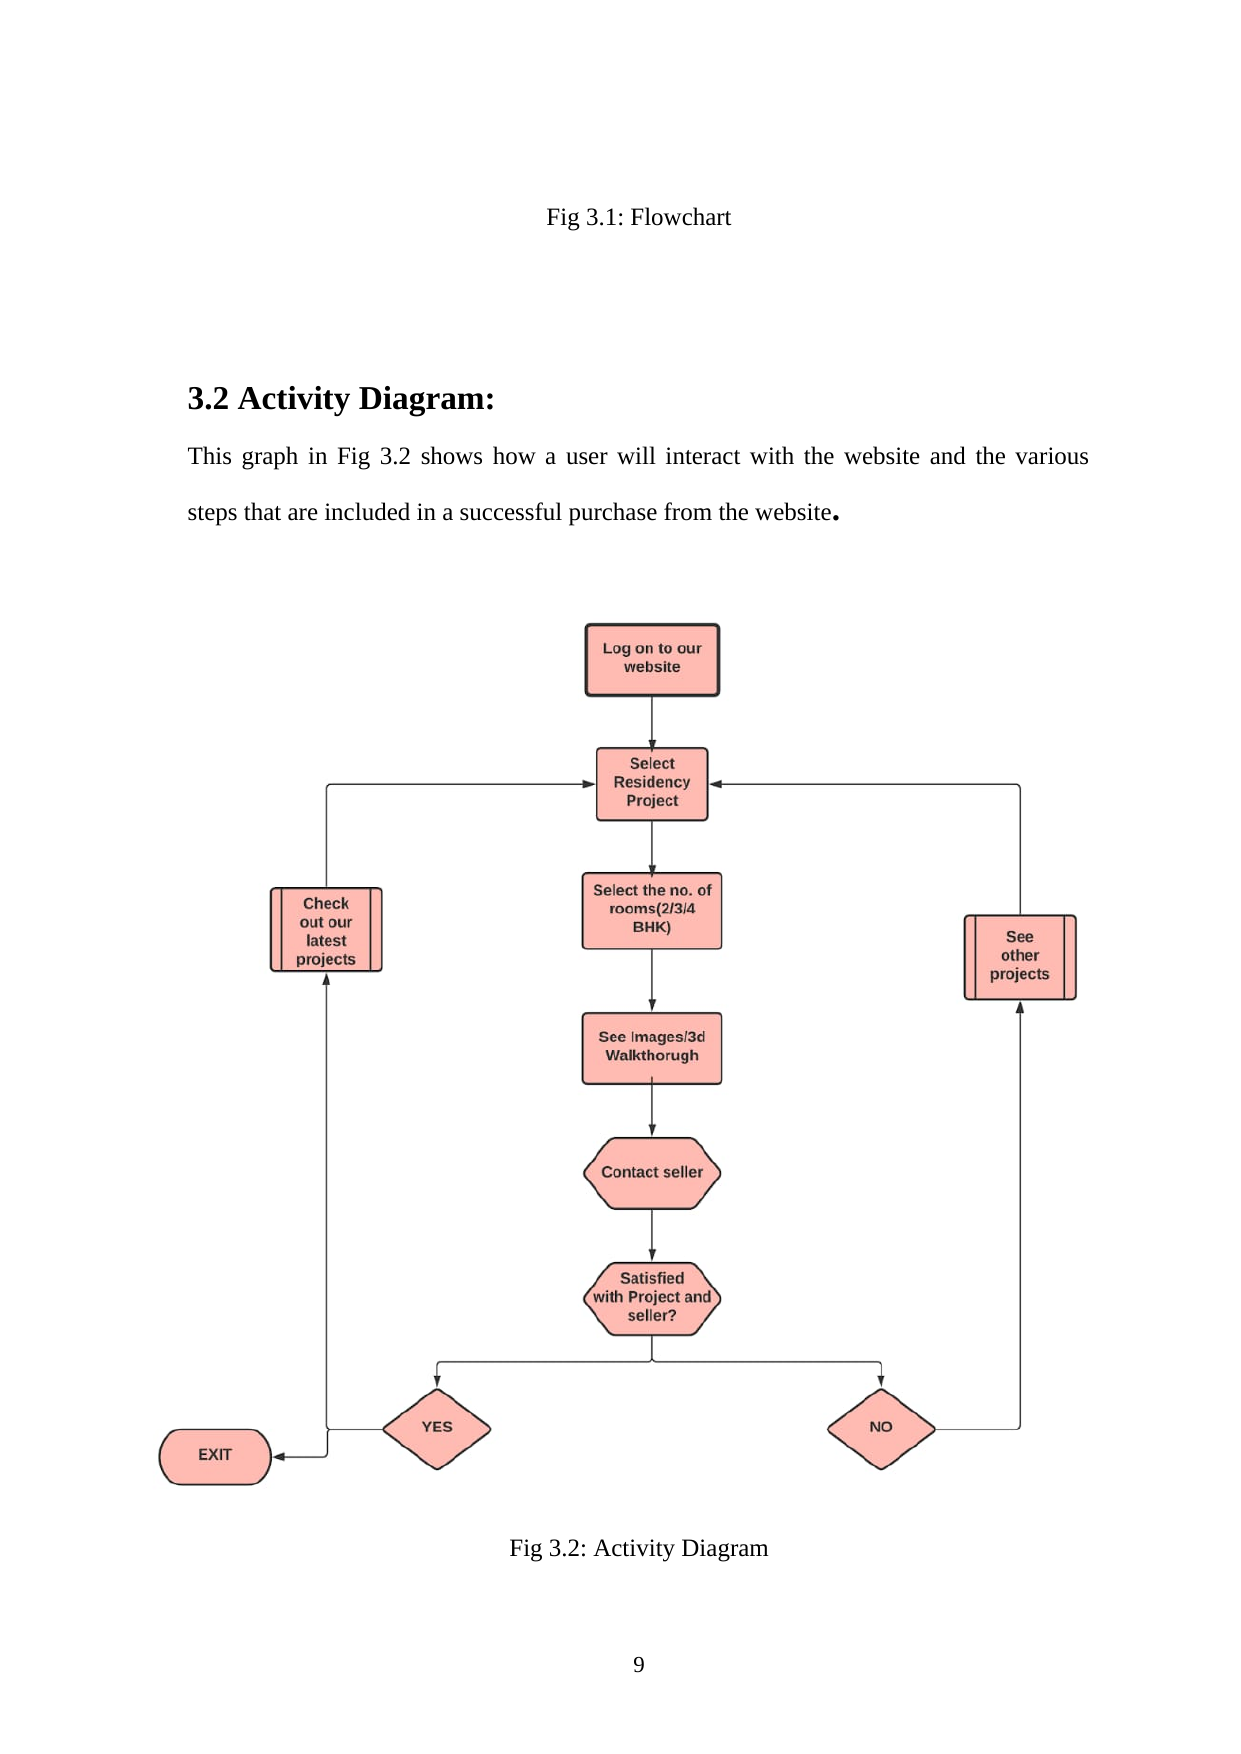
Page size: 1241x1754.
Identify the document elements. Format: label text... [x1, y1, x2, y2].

text Fig 3.1: Flowchart [187, 202, 1090, 231]
picture [143, 610, 1101, 1519]
text Fig 3.2: Activity Diagram [187, 1533, 1090, 1562]
text This graph in Fig 3.2 shows how a user will interact with the website and the various steps that are included in a successful purchase from the website. [187, 441, 1090, 527]
text 3.2 Activity Diagram: [187, 378, 1090, 417]
